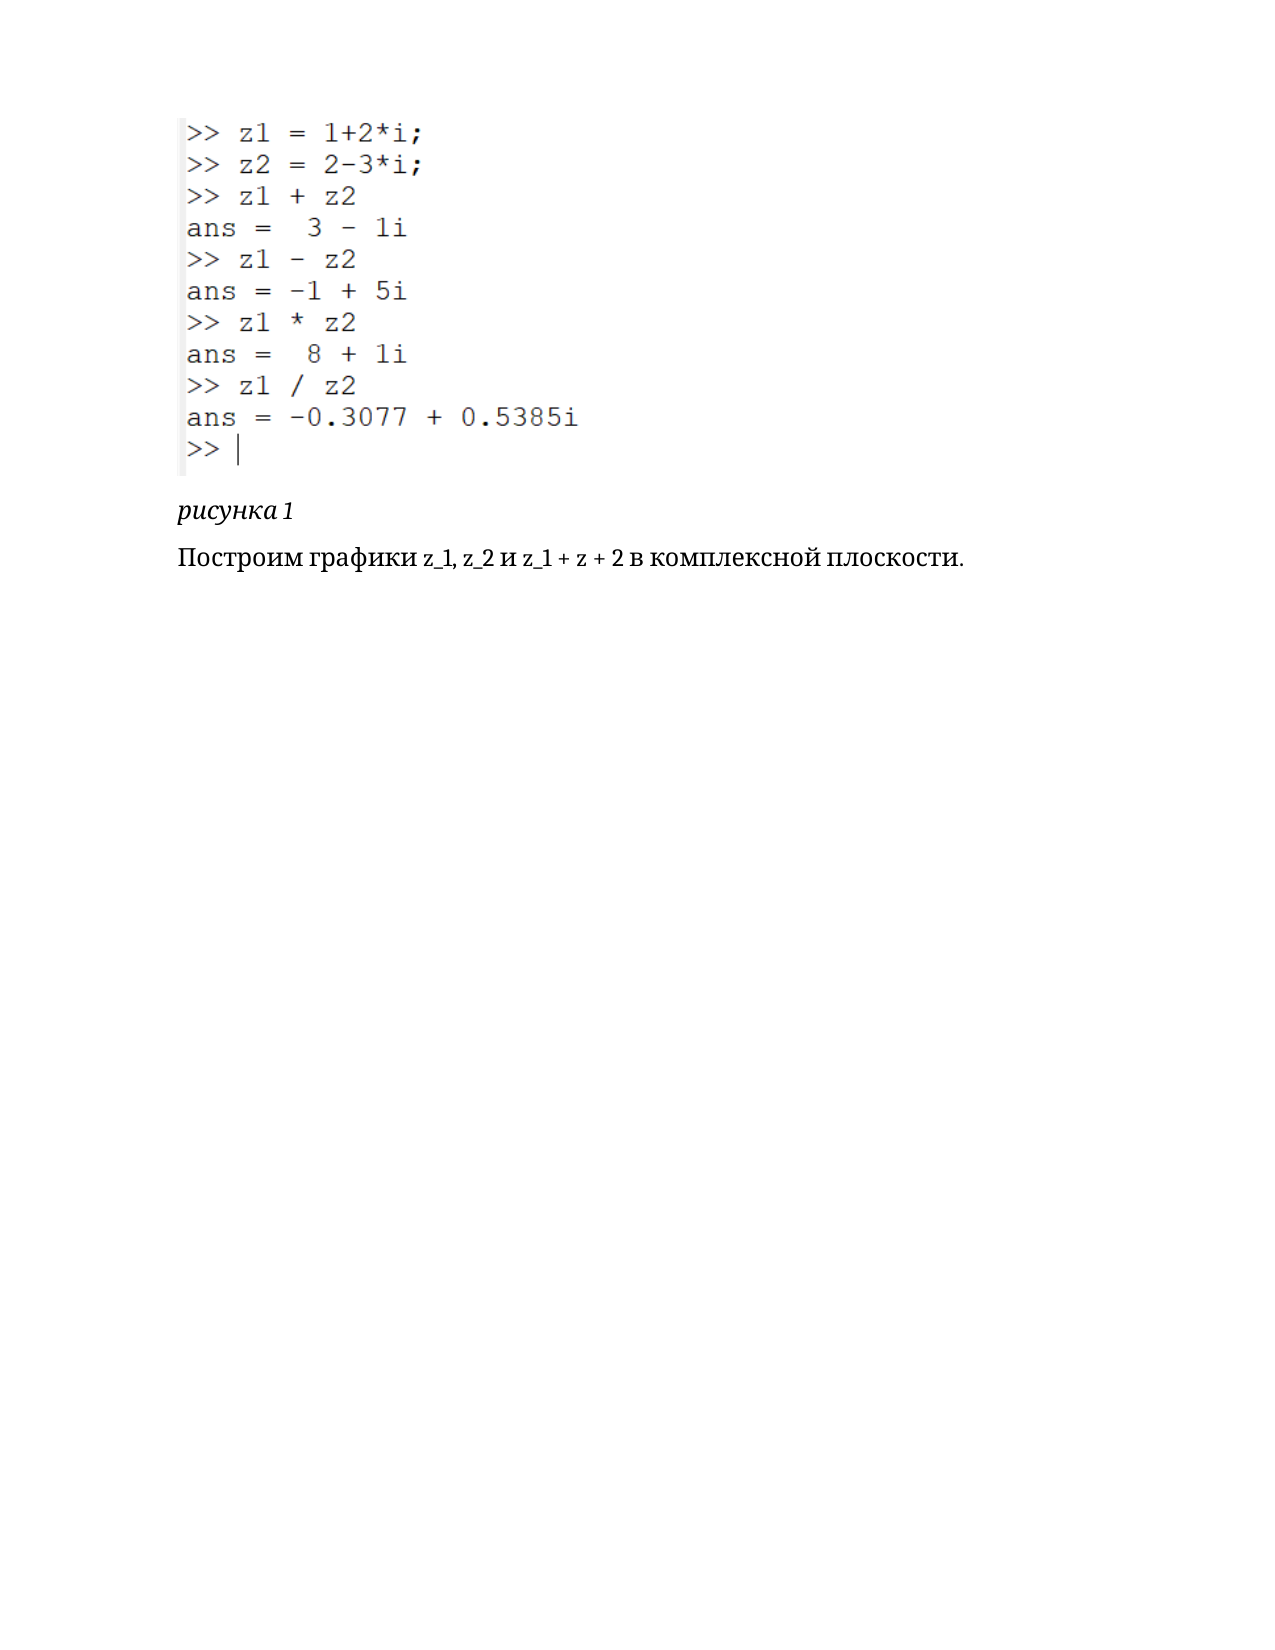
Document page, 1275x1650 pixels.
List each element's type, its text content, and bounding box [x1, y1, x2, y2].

text Построим графики z_1, z_2 и z_1 + z + 2 в комплексной плоскости. [177, 544, 1186, 573]
picture [177, 118, 597, 476]
text рисунка 1 [177, 497, 1186, 526]
